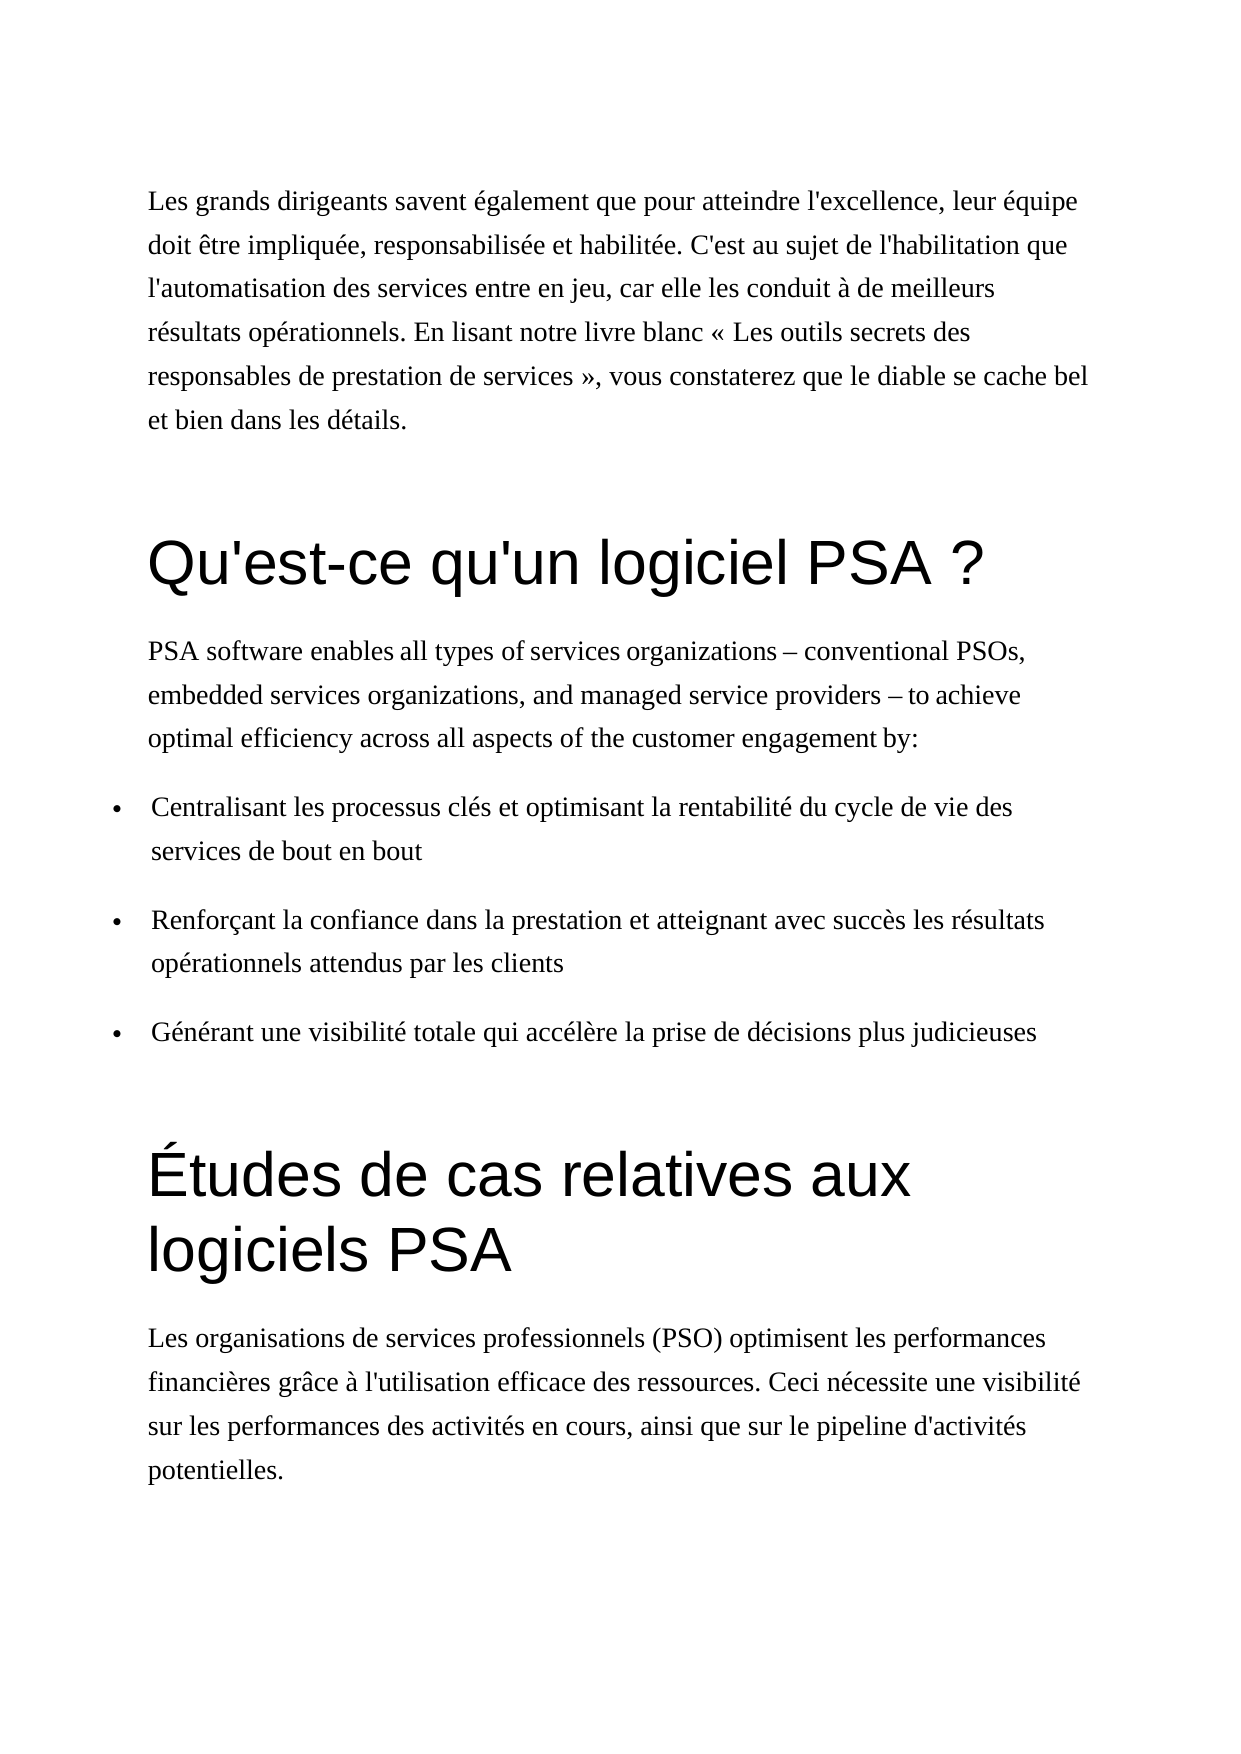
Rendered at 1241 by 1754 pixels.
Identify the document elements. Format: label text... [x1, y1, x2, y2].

text Qu'est-ce qu'un logiciel PSA ? [148, 523, 1093, 598]
text Les grands dirigeants savent également que pour atteindre l'excellence, leur équipe doit être impliquée, responsabilisée et habilitée. C'est au sujet de l'habilitation que l'automatisation des services entre en jeu, car elle les conduit à de meilleurs résultats opérationnels. En lisant notre livre blanc « Les outils secrets des responsables de prestation de services », vous constaterez que le diable se cache bel et bien dans les détails. [148, 173, 1093, 435]
text Les organisations de services professionnels (PSO) optimisent les performances financières grâce à l'utilisation efficace des ressources. Ceci nécessite une visibilité sur les performances des activités en cours, ainsi que sur le pipeline d'activités potentielles. [148, 1310, 1093, 1485]
text Études de cas relatives aux logiciels PSA [148, 1135, 1093, 1285]
text PSA software enables all types of services organizations – conventional PSOs, embedded services organizations, and managed service providers – to achieve optimal efficiency across all aspects of the customer engagement by: [148, 623, 1093, 754]
list Centralisant les processus clés et optimisant la rentabilité du cycle de vie des services de bout en bout [113, 779, 1093, 866]
list Renforçant la confiance dans la prestation et atteignant avec succès les résultats opérationnels attendus par les clients [113, 891, 1093, 979]
list Générant une visibilité totale qui accélère la prise de décisions plus judicieuses [113, 1004, 1093, 1048]
